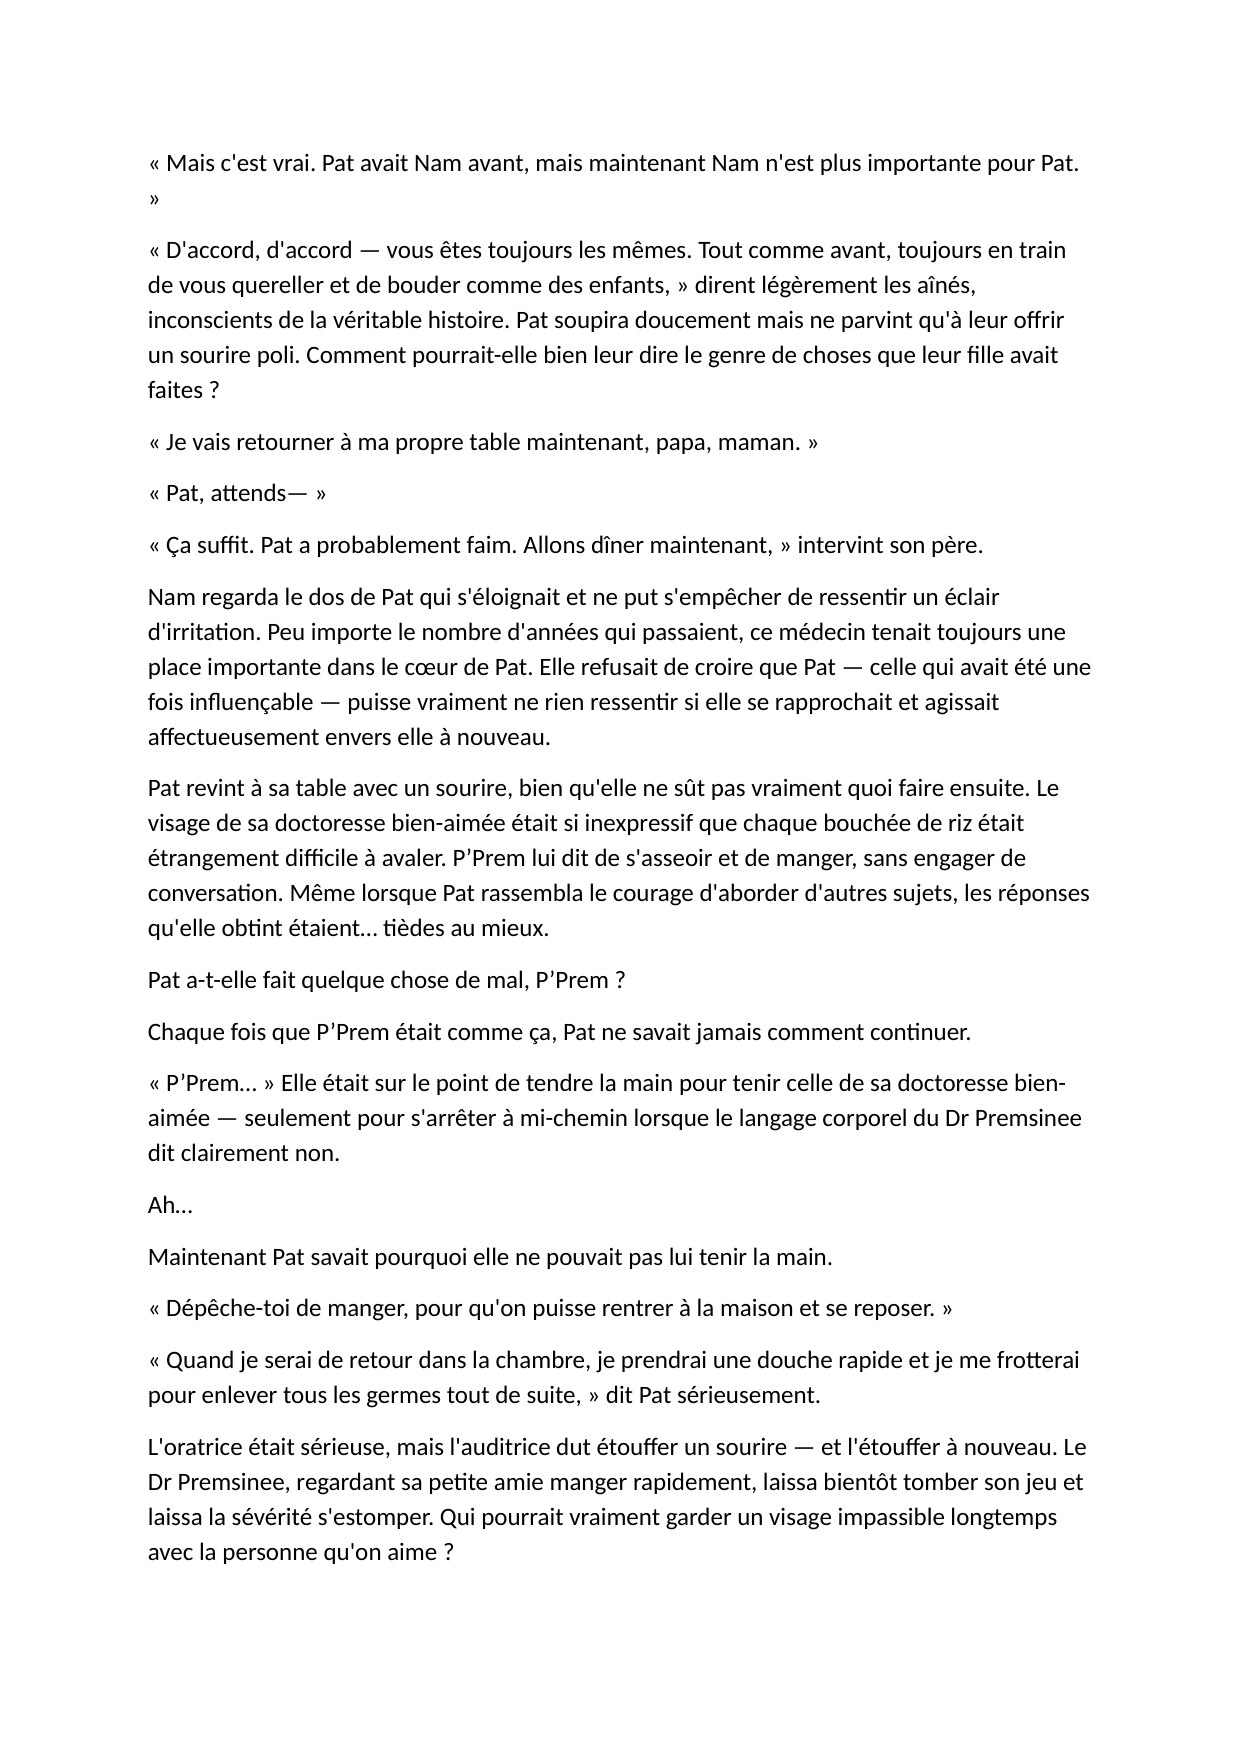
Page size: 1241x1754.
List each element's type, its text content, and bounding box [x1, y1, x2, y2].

text Pat a-t-elle fait quelque chose de mal, P’Prem ? [148, 964, 1093, 995]
text Nam regarda le dos de Pat qui s'éloignait et ne put s'empêcher de ressentir un éclair d'irritation. Peu importe le nombre d'années qui passaient, ce médecin tenait toujours une place importante dans le cœur de Pat. Elle refusait de croire que Pat — celle qui avait été une fois influençable — puisse vraiment ne rien ressentir si elle se rapprochait et agissait affectueusement envers elle à nouveau. [148, 581, 1093, 751]
text « D'accord, d'accord — vous êtes toujours les mêmes. Tout comme avant, toujours en train de vous quereller et de bouder comme des enfants, » dirent légèrement les aînés, inconscients de la véritable histoire. Pat soupira doucement mais ne parvint qu'à leur offrir un sourire poli. Comment pourrait-elle bien leur dire le genre de choses que leur fille avait faites ? [148, 234, 1093, 405]
text « Mais c'est vrai. Pat avait Nam avant, mais maintenant Nam n'est plus importante pour Pat. » [148, 148, 1093, 213]
text « Je vais retourner à ma propre table maintenant, papa, maman. » [148, 426, 1093, 456]
text Chaque fois que P’Prem était comme ça, Pat ne savait jamais comment continuer. [148, 1016, 1093, 1046]
text Pat revint à sa table avec un sourire, bien qu'elle ne sût pas vraiment quoi faire ensuite. Le visage de sa doctoresse bien-aimée était si inexpressif que chaque bouchée de riz était étrangement difficile à avaler. P’Prem lui dit de s'asseoir et de manger, sans engager de conversation. Même lorsque Pat rassembla le courage d'aborder d'autres sujets, les réponses qu'elle obtint étaient… tièdes au mieux. [148, 773, 1093, 943]
text « Dépêche-toi de manger, pour qu'on puisse rentrer à la maison et se reposer. » [148, 1293, 1093, 1323]
text Maintenant Pat savait pourquoi elle ne pouvait pas lui tenir la main. [148, 1241, 1093, 1271]
text « P’Prem… » Elle était sur le point de tendre la main pour tenir celle de sa doctoresse bien-aimée — seulement pour s'arrêter à mi-chemin lorsque le langage corporel du Dr Premsinee dit clairement non. [148, 1068, 1093, 1168]
text « Quand je serai de retour dans la chambre, je prendrai une douche rapide et je me frotterai pour enlever tous les germes tout de suite, » dit Pat sérieusement. [148, 1344, 1093, 1410]
text L'oratrice était sérieuse, mais l'auditrice dut étouffer un sourire — et l'étouffer à nouveau. Le Dr Premsinee, regardant sa petite amie manger rapidement, laissa bientôt tomber son jeu et laissa la sévérité s'estomper. Qui pourrait vraiment garder un visage impassible longtemps avec la personne qu'on aime ? [148, 1431, 1093, 1566]
text « Pat, attends— » [148, 478, 1093, 508]
text « Ça suffit. Pat a probablement faim. Allons dîner maintenant, » intervint son père. [148, 529, 1093, 560]
text Ah… [148, 1189, 1093, 1220]
